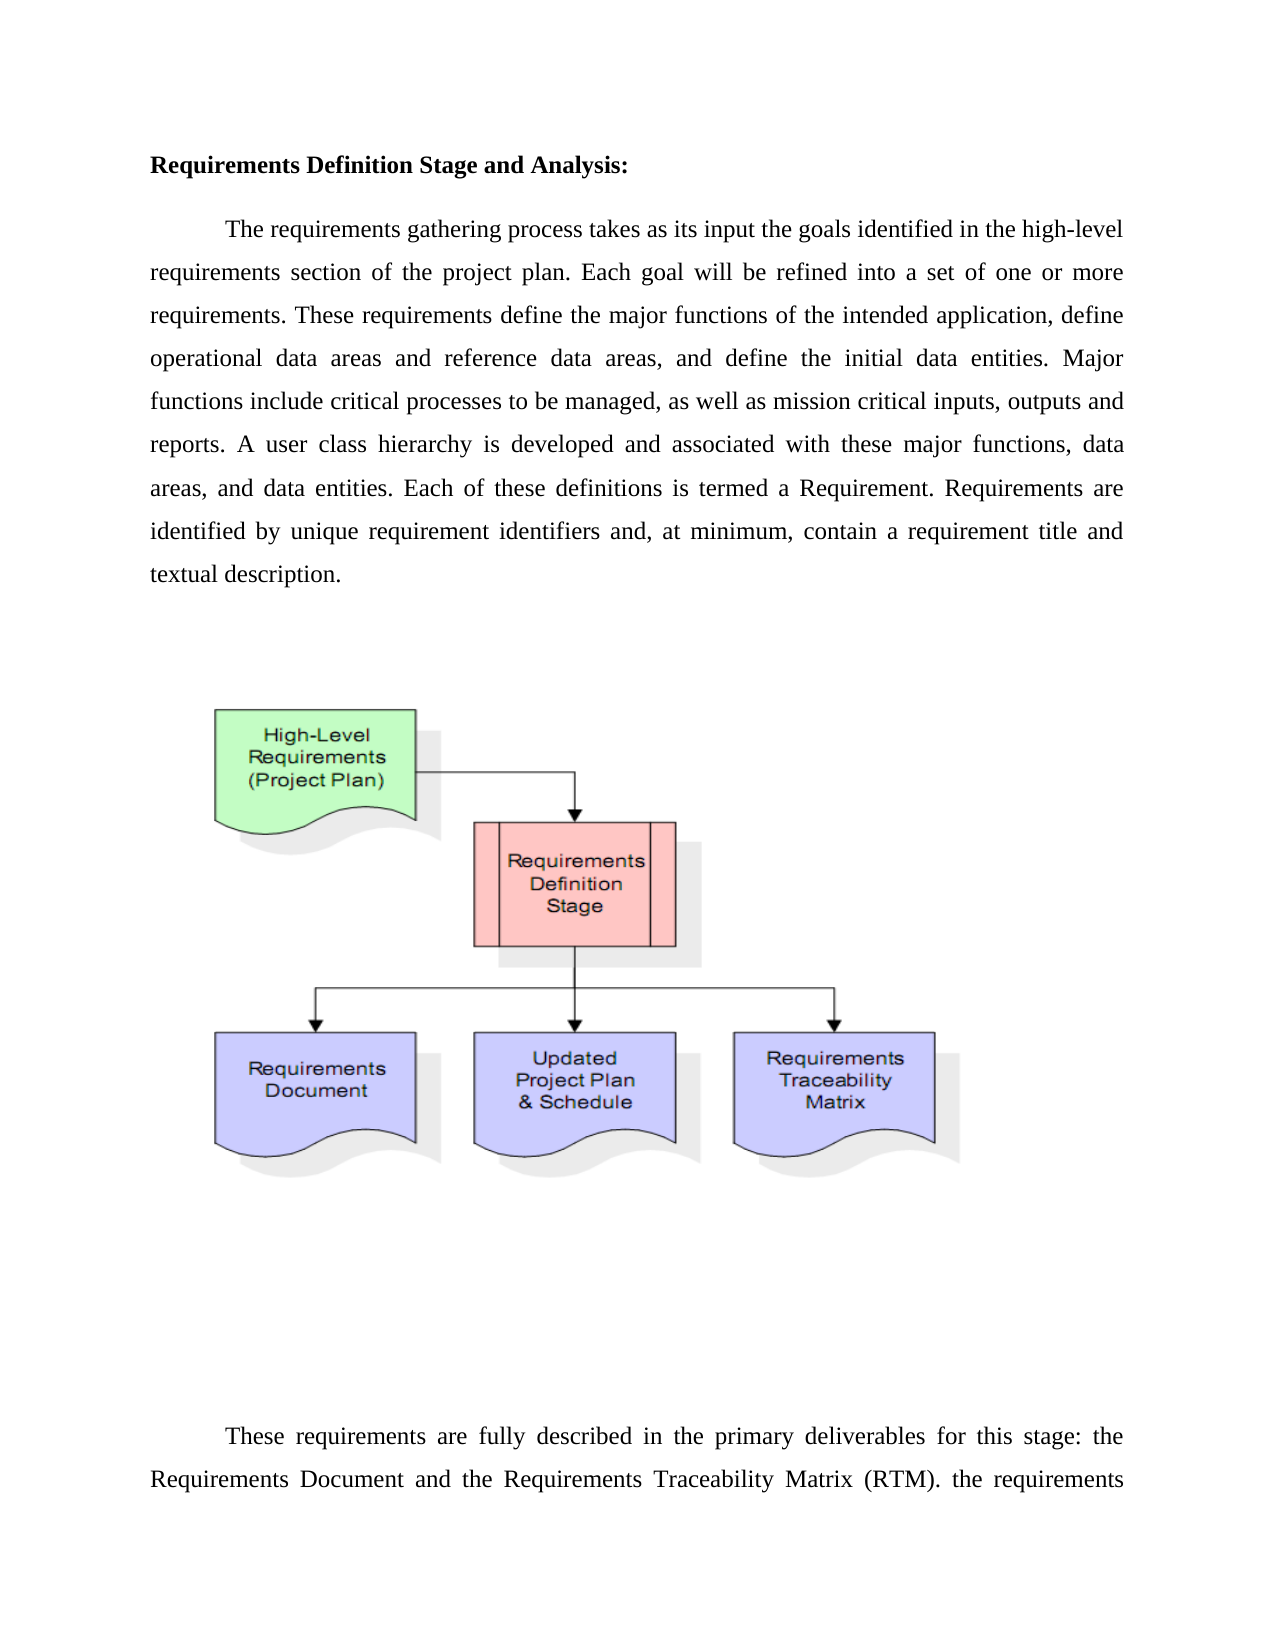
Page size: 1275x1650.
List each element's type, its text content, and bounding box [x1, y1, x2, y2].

text The requirements gathering process takes as its input the goals identified in the high-level requirements section of the project plan. Each goal will be refined into a set of one or more requirements. These requirements define the major functions of the intended application, define operational data areas and reference data areas, and define the initial data entities. Major functions include critical processes to be managed, as well as mission critical inputs, outputs and reports. A user class hierarchy is developed and associated with these major functions, data areas, and data entities. Each of these definitions is termed a Requirement. Requirements are identified by unique requirement identifiers and, at minimum, contain a requirement title and textual description. [150, 214, 1125, 588]
text Requirements Definition Stage and Analysis: [150, 150, 1125, 179]
picture [150, 686, 1031, 1195]
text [150, 1421, 1125, 1493]
